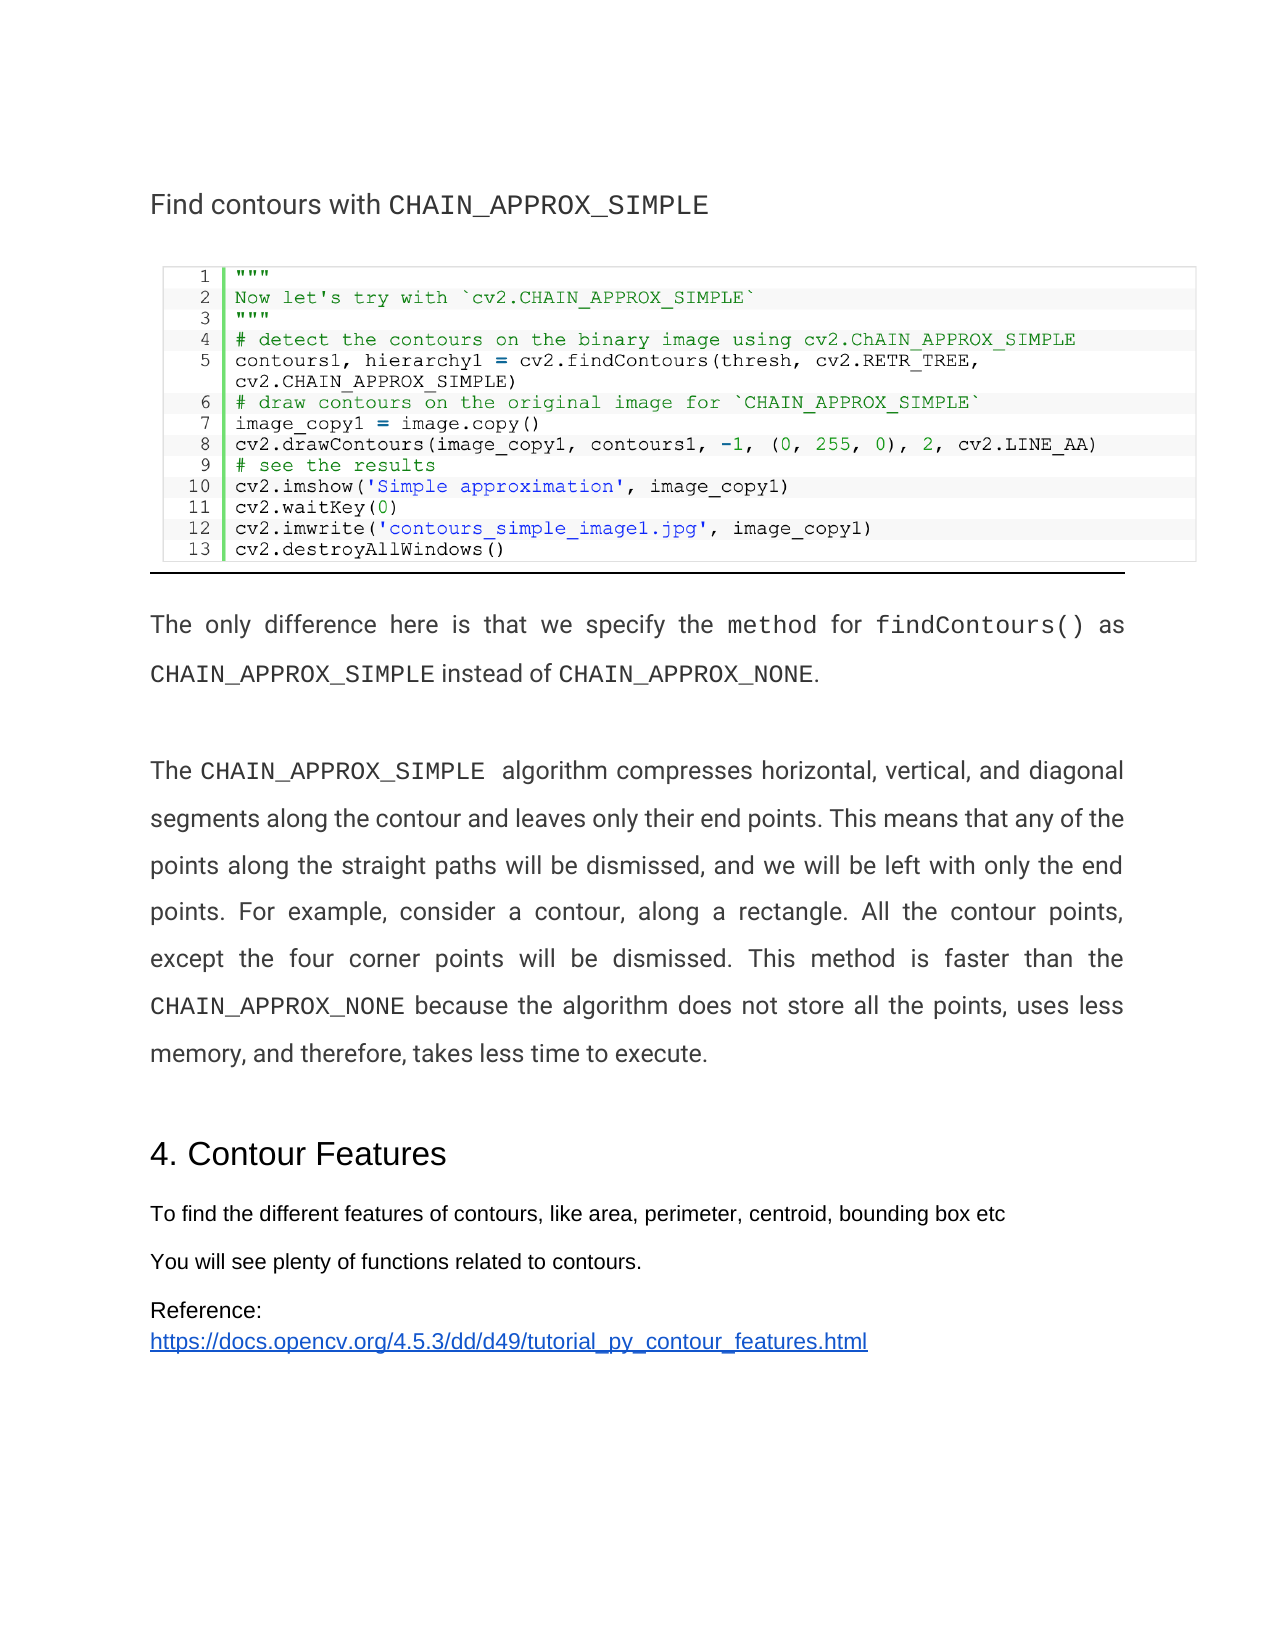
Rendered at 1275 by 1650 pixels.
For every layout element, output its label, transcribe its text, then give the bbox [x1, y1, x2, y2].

text The CHAIN_APPROX_SIMPLE algorithm compresses horizontal, vertical, and diagonal segments along the contour and leaves only their end points. This means that any of the points along the straight paths will be dismissed, and we will be left with only the end points. For example, consider a contour, along a rectangle. All the contour points, except the four corner points will be dismissed. This method is faster than the CHAIN_APPROX_NONE because the algorithm does not store all the points, uses less memory, and therefore, takes less time to execute. [150, 756, 1125, 1069]
text Reference: [150, 1297, 1125, 1324]
text To find the different features of contours, like area, perimeter, centroid, bounding box etc [150, 1201, 1125, 1226]
text You will see plenty of functions related to contours. [150, 1249, 1125, 1274]
text https://docs.opencv.org/4.5.3/dd/d49/tutorial_py_contour_features.html [150, 1328, 1125, 1354]
text Find contours with CHAIN_APPROX_SIMPLE [388, 188, 1125, 222]
text The only difference here is that we specify the method for findContours() as CHAIN_APPROX_SIMPLE instead of CHAIN_APPROX_NONE. [150, 611, 1125, 689]
picture [150, 256, 1205, 568]
subtitle Contour Features [150, 1134, 1125, 1172]
